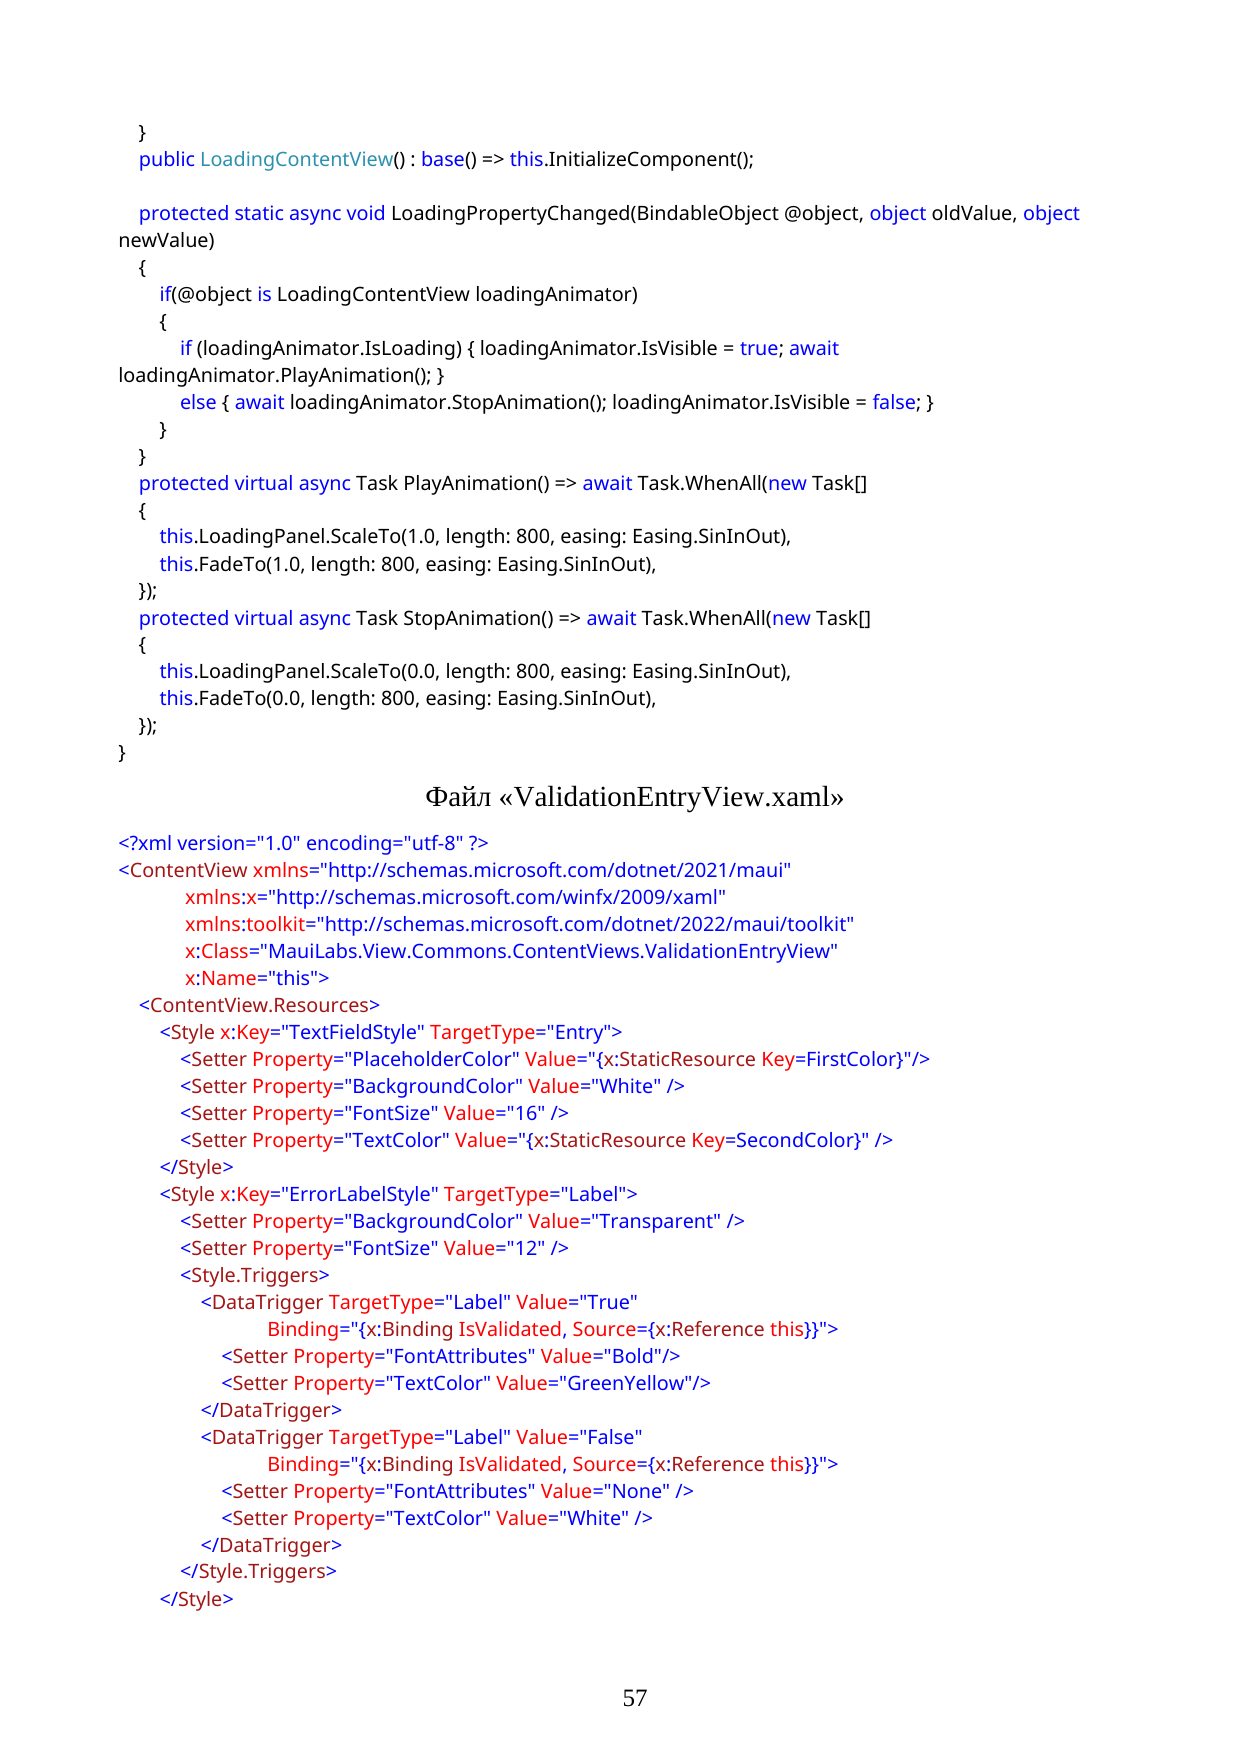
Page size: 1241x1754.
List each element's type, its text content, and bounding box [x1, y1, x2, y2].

text this.LoadingPanel.ScaleTo(1.0, length: 800, easing: Easing.SinInOut), [118, 523, 1152, 550]
text } [118, 415, 1152, 442]
text <Setter Property="TextColor" Value="GreenYellow"/> [118, 1369, 1152, 1396]
text Файл «ValidationEntryView.xaml» [118, 779, 1152, 813]
text <DataTrigger TargetType="Label" Value="False" [118, 1423, 1152, 1450]
text xmlns:toolkit="http://schemas.microsoft.com/dotnet/2022/maui/toolkit" [118, 910, 1152, 937]
text if(@object is LoadingContentView loadingAnimator) [118, 280, 1152, 307]
text <?xml version="1.0" encoding="utf-8" ?> [118, 829, 1152, 856]
text <Setter Property="FontSize" Value="12" /> [118, 1234, 1152, 1261]
text } [118, 442, 1152, 469]
text { [118, 253, 1152, 280]
text <ContentView.Resources> [118, 991, 1152, 1018]
text else { await loadingAnimator.StopAnimation(); loadingAnimator.IsVisible = false; } [118, 388, 1152, 415]
text Binding="{x:Binding IsValidated, Source={x:Reference this}}"> [118, 1315, 1152, 1342]
text Binding="{x:Binding IsValidated, Source={x:Reference this}}"> [118, 1450, 1152, 1477]
text public LoadingContentView() : base() => this.InitializeComponent(); [118, 145, 1152, 172]
text </Style.Triggers> [118, 1558, 1152, 1585]
text <ContentView xmlns="http://schemas.microsoft.com/dotnet/2021/maui" [118, 856, 1152, 883]
text </Style> [118, 1585, 1152, 1612]
text } [118, 118, 1152, 145]
text <Style x:Key="ErrorLabelStyle" TargetType="Label"> [118, 1180, 1152, 1207]
text this.FadeTo(0.0, length: 800, easing: Easing.SinInOut), [118, 685, 1152, 712]
text <Setter Property="TextColor" Value="White" /> [118, 1504, 1152, 1531]
text { [118, 307, 1152, 334]
text <Setter Property="FontSize" Value="16" /> [118, 1099, 1152, 1126]
text <Setter Property="TextColor" Value="{x:StaticResource Key=SecondColor}" /> [118, 1126, 1152, 1153]
text </Style> [118, 1153, 1152, 1180]
text protected virtual async Task PlayAnimation() => await Task.WhenAll(new Task[] [118, 469, 1152, 496]
text protected static async void LoadingPropertyChanged(BindableObject @object, object oldValue, object newValue) [118, 199, 1152, 253]
text <Setter Property="BackgroundColor" Value="Transparent" /> [118, 1207, 1152, 1234]
text <Setter Property="PlaceholderColor" Value="{x:StaticResource Key=FirstColor}"/> [118, 1045, 1152, 1072]
text x:Name="this"> [118, 964, 1152, 991]
text xmlns:x="http://schemas.microsoft.com/winfx/2009/xaml" [118, 883, 1152, 910]
text </DataTrigger> [118, 1396, 1152, 1423]
text this.LoadingPanel.ScaleTo(0.0, length: 800, easing: Easing.SinInOut), [118, 658, 1152, 685]
text <DataTrigger TargetType="Label" Value="True" [118, 1288, 1152, 1315]
text <Style.Triggers> [118, 1261, 1152, 1288]
text }); [118, 577, 1152, 604]
text x:Class="MauiLabs.View.Commons.ContentViews.ValidationEntryView" [118, 937, 1152, 964]
text protected virtual async Task StopAnimation() => await Task.WhenAll(new Task[] [118, 604, 1152, 631]
text <Setter Property="BackgroundColor" Value="White" /> [118, 1072, 1152, 1099]
text } [118, 739, 1152, 766]
text this.FadeTo(1.0, length: 800, easing: Easing.SinInOut), [118, 550, 1152, 577]
text if (loadingAnimator.IsLoading) { loadingAnimator.IsVisible = true; await loadingAnimator.PlayAnimation(); } [118, 334, 1152, 388]
text </DataTrigger> [118, 1531, 1152, 1558]
text <Setter Property="FontAttributes" Value="None" /> [118, 1477, 1152, 1504]
text }); [118, 712, 1152, 739]
text <Style x:Key="TextFieldStyle" TargetType="Entry"> [118, 1018, 1152, 1045]
text { [118, 631, 1152, 658]
text { [118, 496, 1152, 523]
text <Setter Property="FontAttributes" Value="Bold"/> [118, 1342, 1152, 1369]
